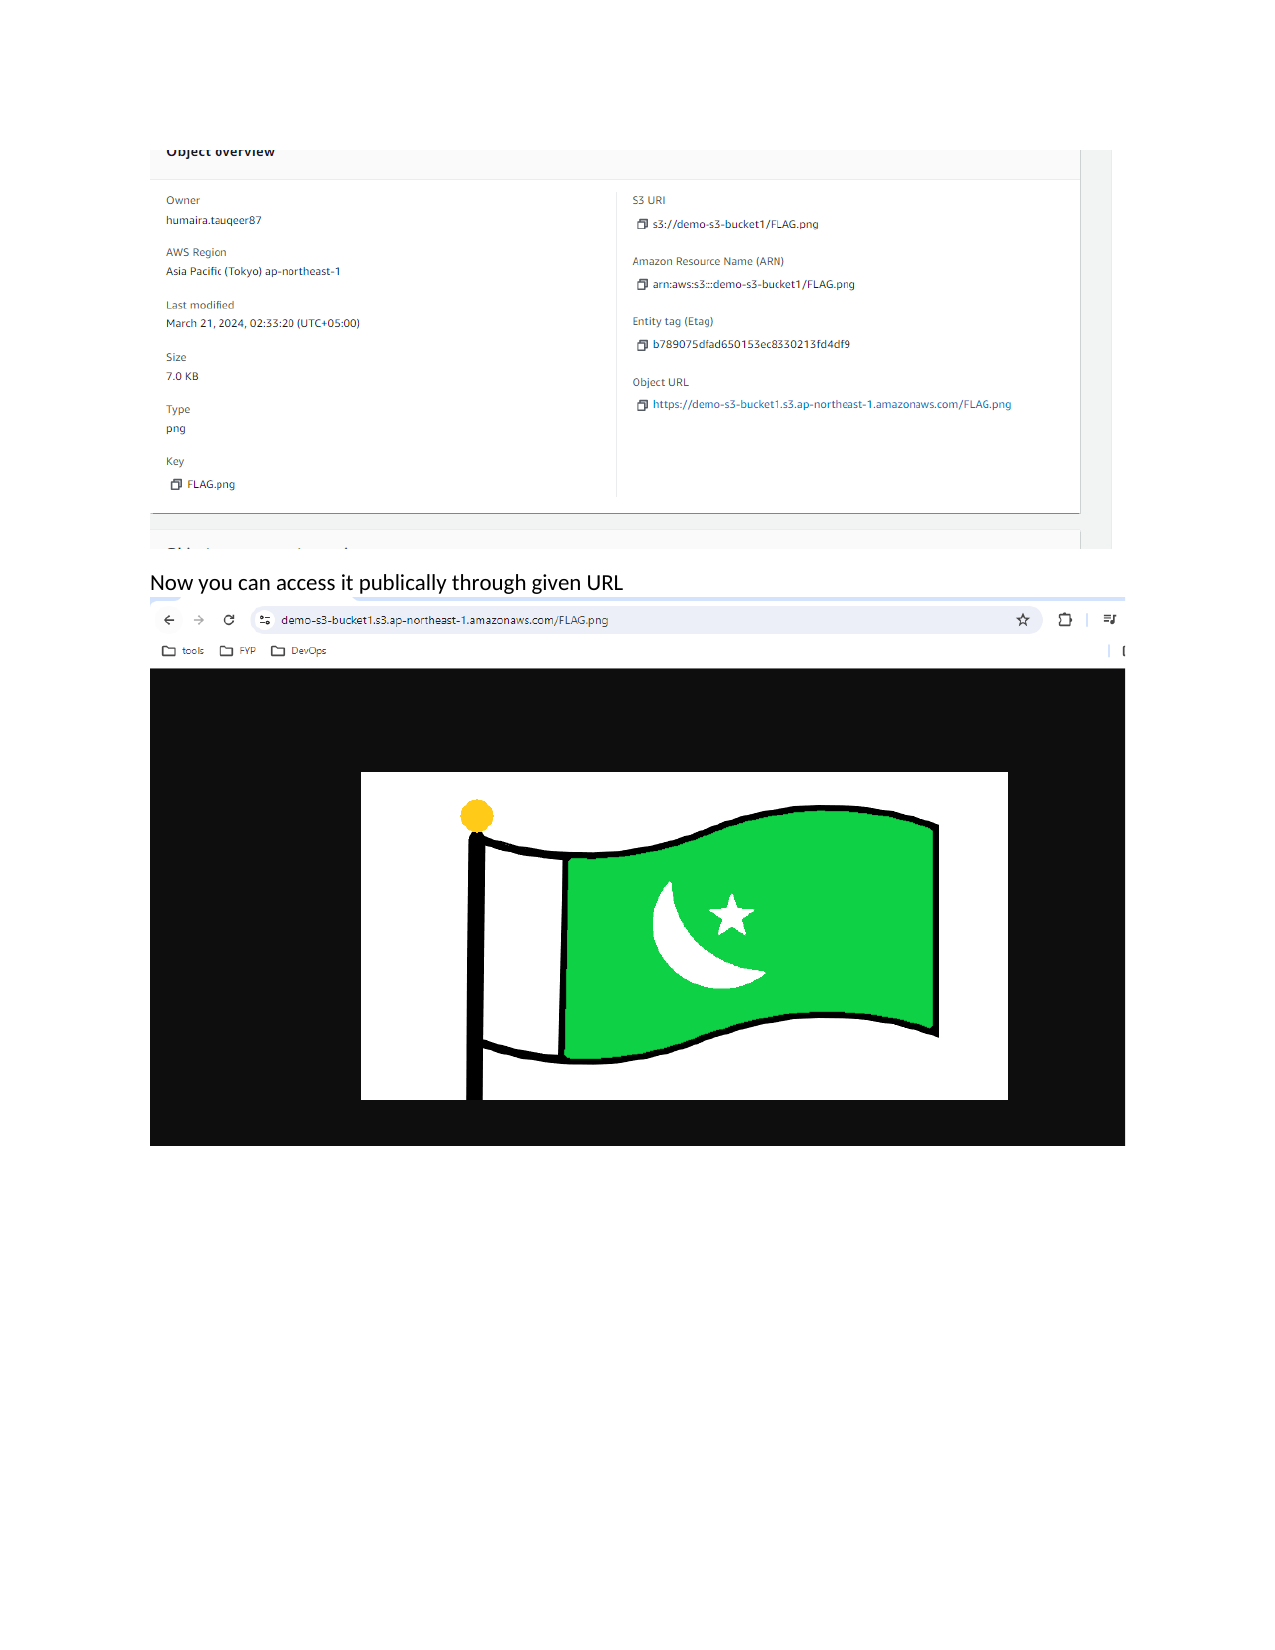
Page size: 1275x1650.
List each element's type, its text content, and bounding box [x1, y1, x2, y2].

picture [150, 597, 1125, 1146]
picture [150, 150, 1125, 549]
text Now you can access it publically through given URL [150, 568, 1125, 597]
